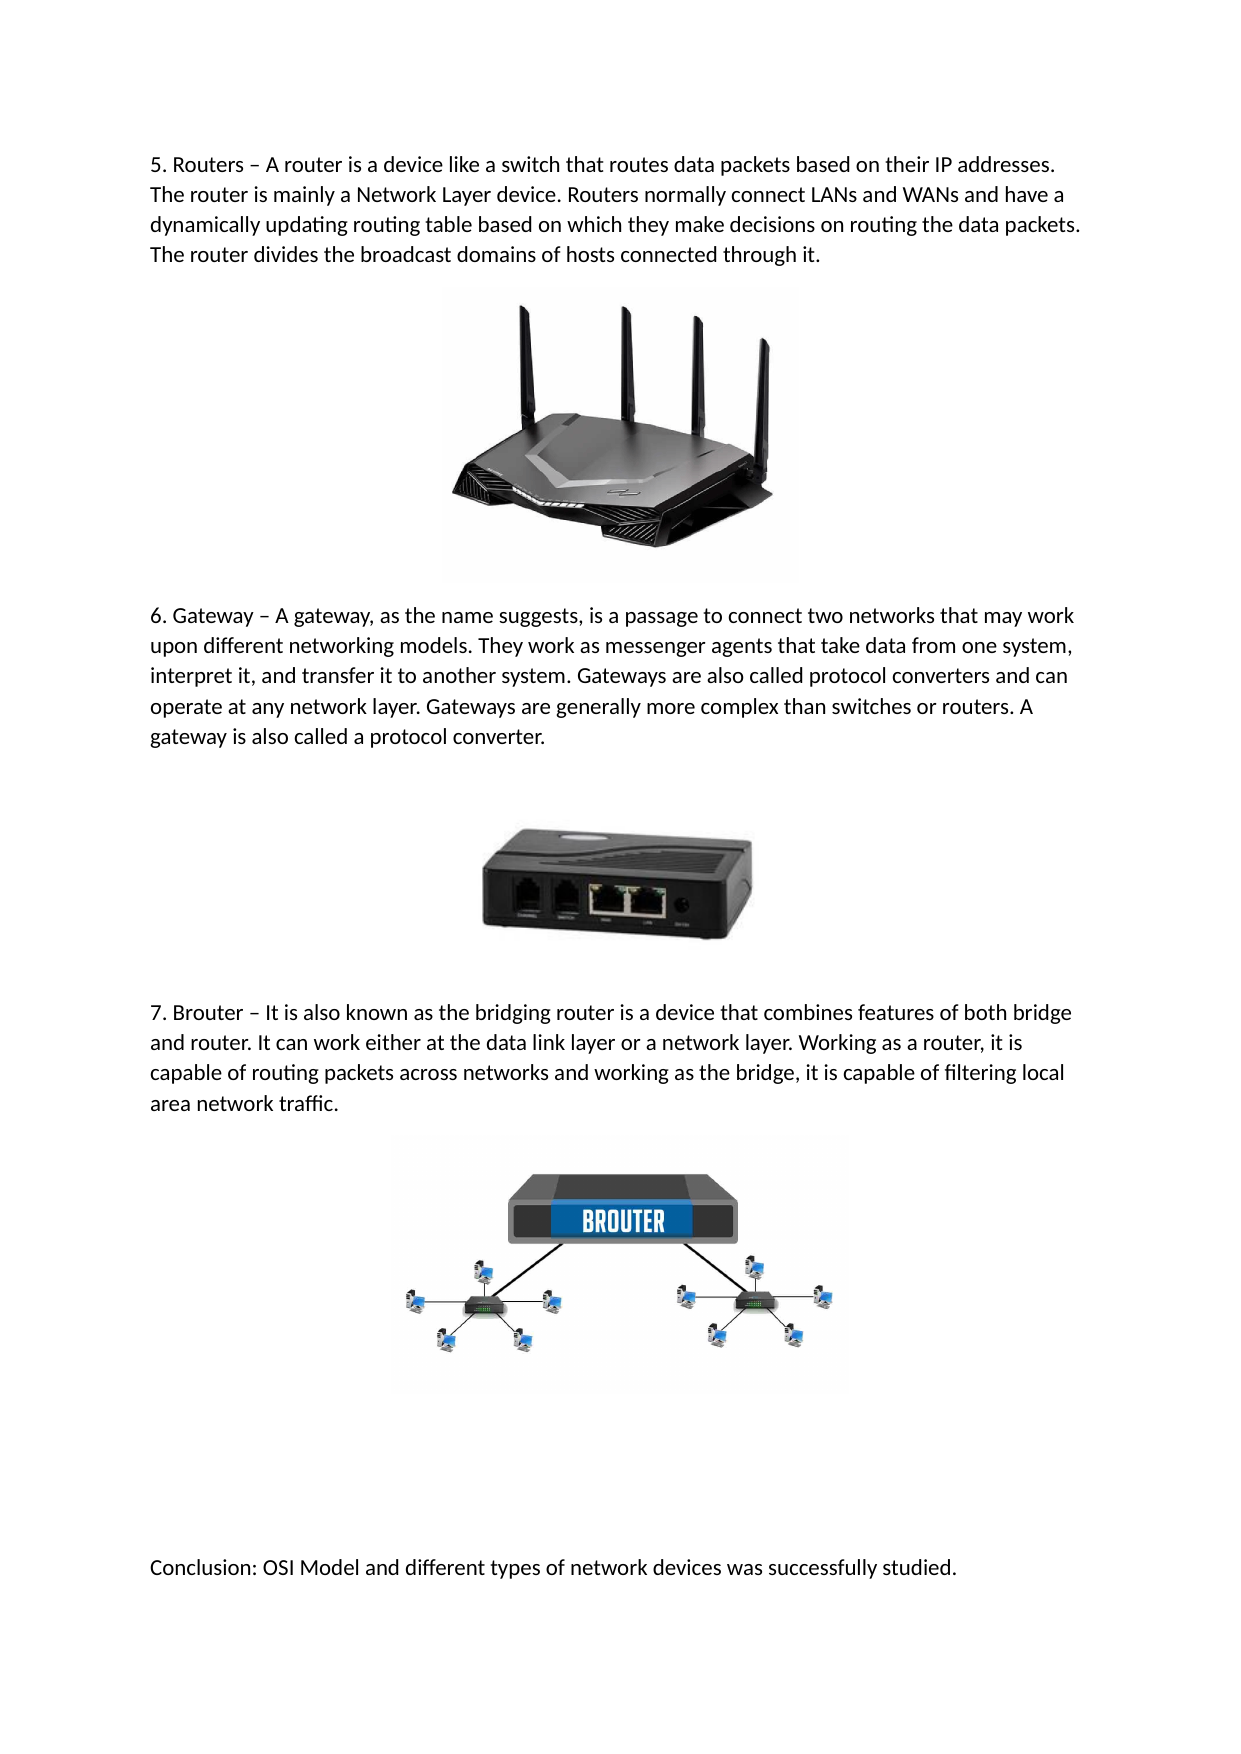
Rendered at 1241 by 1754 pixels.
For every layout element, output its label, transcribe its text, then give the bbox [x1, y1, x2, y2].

picture [391, 1135, 850, 1394]
text Conclusion: OSI Model and different types of network devices was successfully studied. [150, 1553, 1090, 1581]
picture [450, 768, 790, 980]
text 5. Routers – A router is a device like a switch that routes data packets based on their IP addresses. The router is mainly a Network Layer device. Routers normally connect LANs and WANs and have a dynamically updating routing table based on which they make decisions on routing the data packets. The router divides the broadcast domains of hosts connected through it. [150, 150, 1090, 269]
picture [441, 287, 799, 583]
text 6. Gateway – A gateway, as the name suggests, is a passage to connect two networks that may work upon different networking models. They work as messenger agents that take data from one system, interpret it, and transfer it to another system. Gateways are also called protocol converters and can operate at any network layer. Gateways are generally more complex than switches or routers. A gateway is also called a protocol converter. [150, 601, 1090, 750]
text 7. Brouter – It is also known as the bridging router is a device that combines features of both bridge and router. It can work either at the data link layer or a network layer. Working as a router, it is capable of routing packets across networks and working as the bridge, it is capable of filtering local area network traffic. [150, 998, 1090, 1117]
